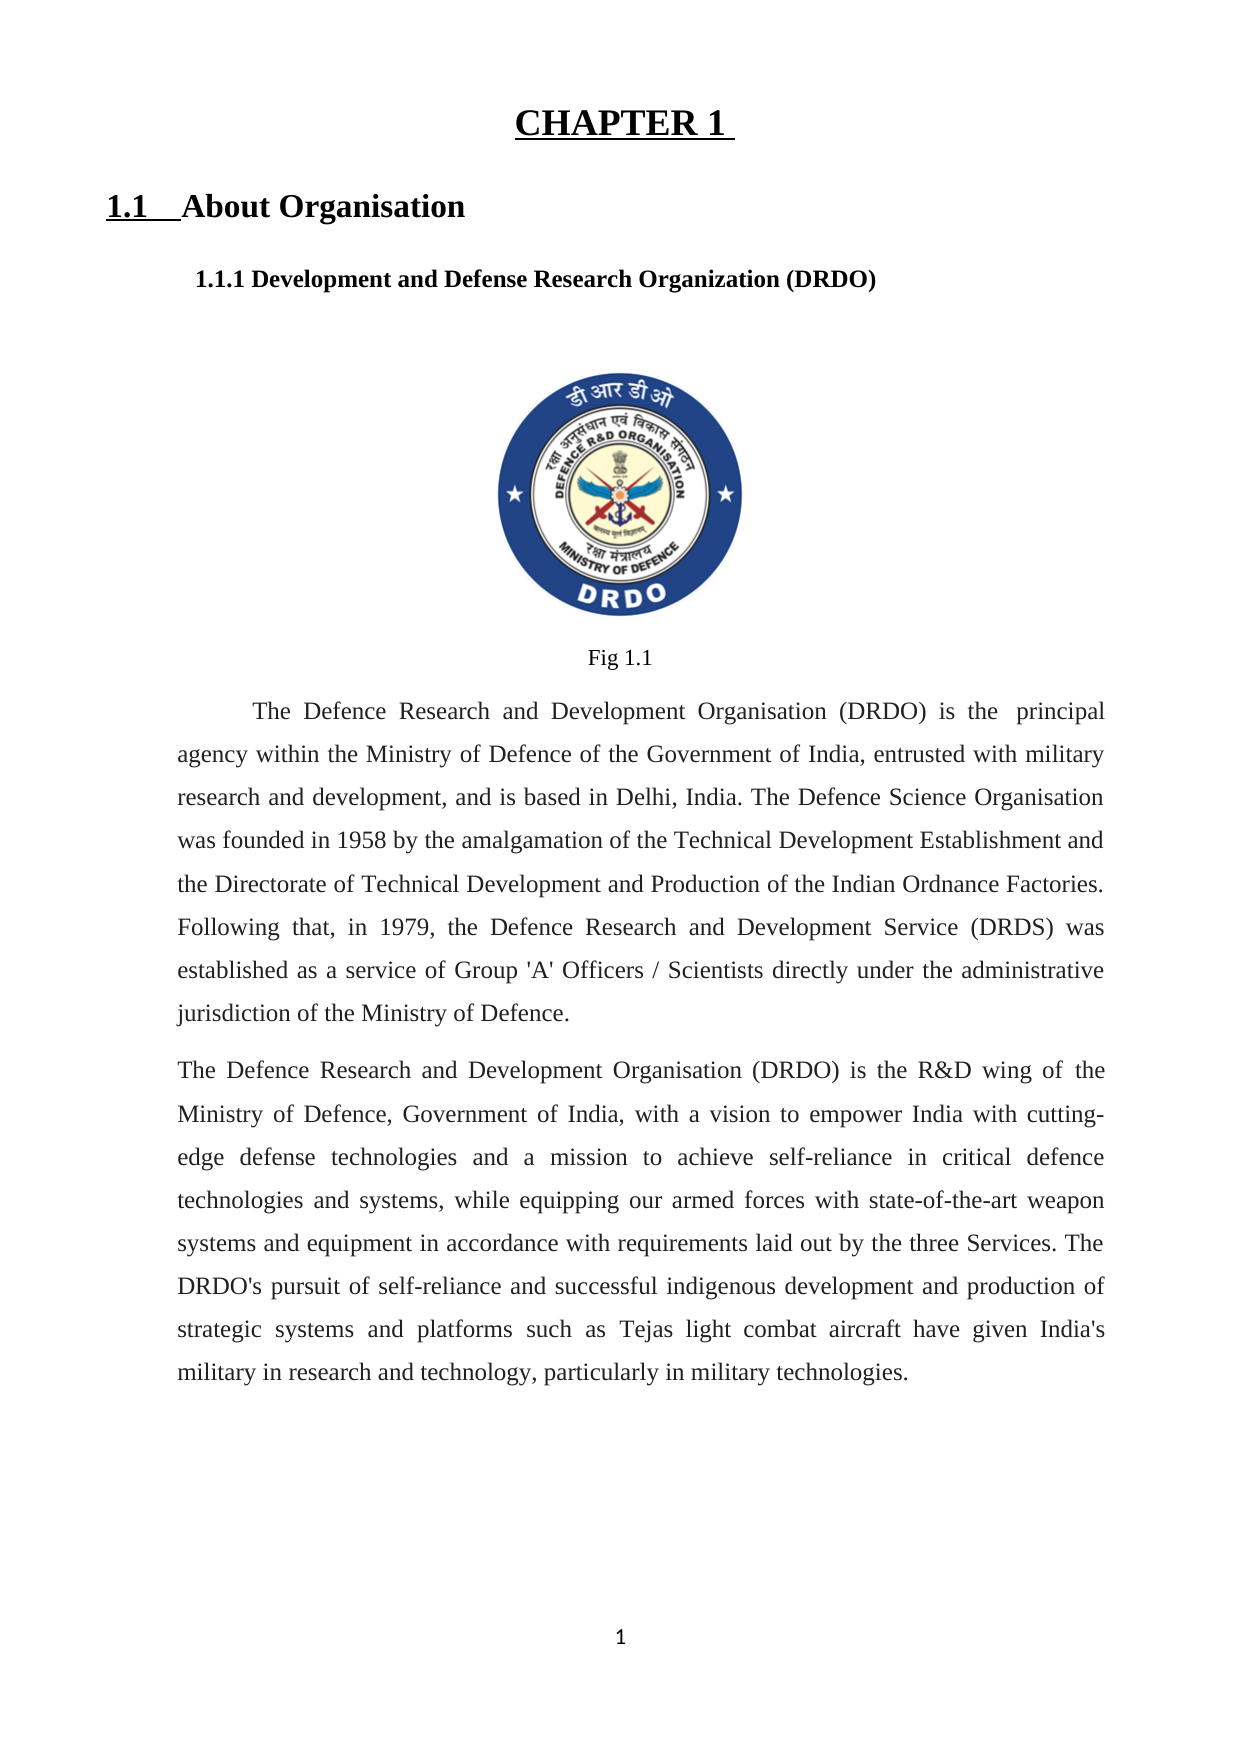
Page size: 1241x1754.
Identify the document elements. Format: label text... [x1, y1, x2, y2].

text CHAPTER 1 [27, 100, 1213, 143]
text Fig 1.1 [27, 644, 1213, 671]
picture [496, 371, 744, 618]
list About Organisation [106, 186, 1213, 224]
text The Defence Research and Development Organisation (DRDO) is the R&D wing of the Ministry of Defence, Government of India, with a vision to empower India with cutting-edge defense technologies and a mission to achieve self-reliance in critical defence technologies and systems, while equipping our armed forces with state-of-the-art weapon systems and equipment in accordance with requirements laid out by the three Services. The DRDO's pursuit of self-reliance and successful indigenous development and production of strategic systems and platforms such as Tejas light combat aircraft have given India's military in research and technology, particularly in military technologies. [177, 1056, 1105, 1386]
text 1.1.1 Development and Defense Research Organization (DRDO) [195, 264, 1213, 293]
text The Defence Research and Development Organisation (DRDO) is the principal agency within the Ministry of Defence of the Government of India, entrusted with military research and development, and is based in Delhi, India. The Defence Science Organisation was founded in 1958 by the amalgamation of the Technical Development Establishment and the Directorate of Technical Development and Production of the Indian Ordnance Factories. Following that, in 1979, the Defence Research and Development Service (DRDS) was established as a service of Group 'A' Officers / Scientists directly under the administrative jurisdiction of the Ministry of Defence. [177, 696, 1105, 1027]
